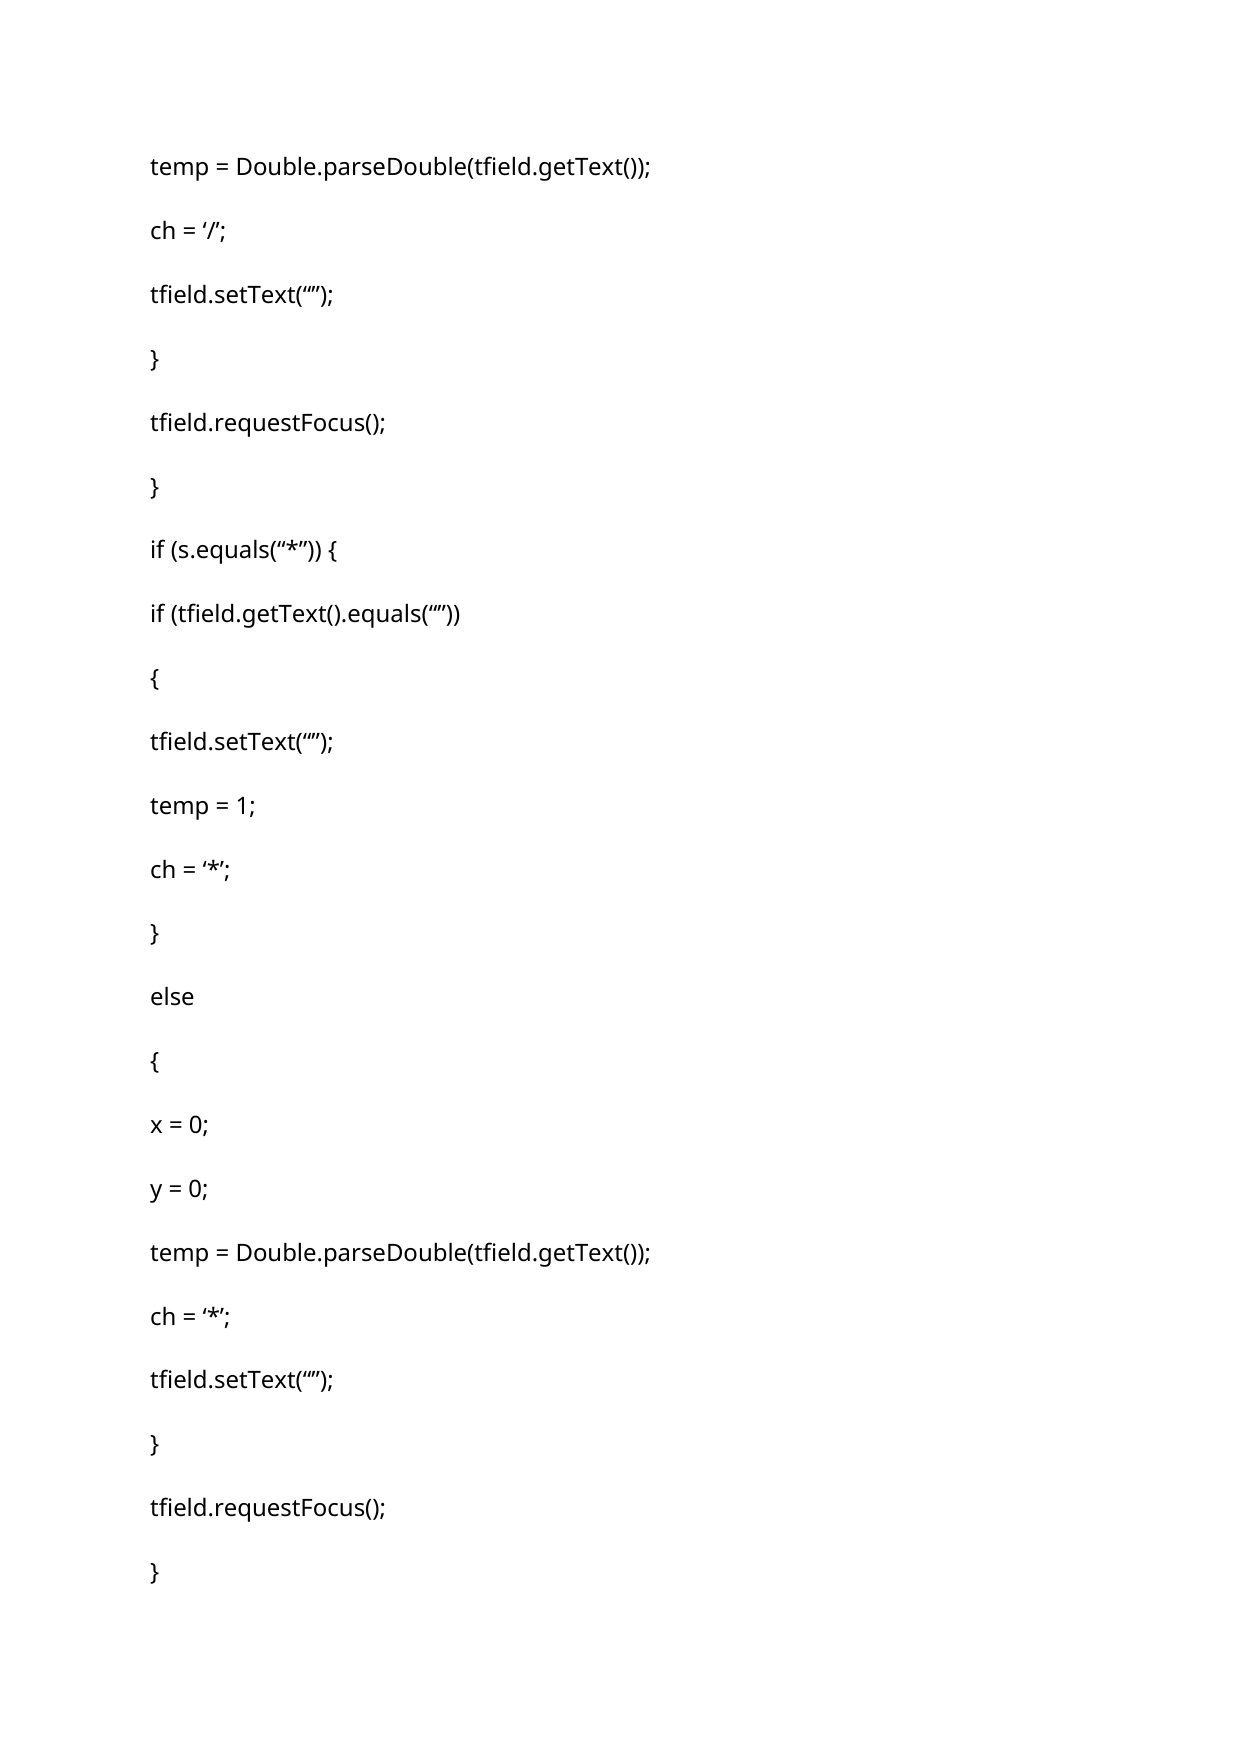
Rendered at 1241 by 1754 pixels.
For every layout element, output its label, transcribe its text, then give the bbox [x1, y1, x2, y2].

text temp = Double.parseDouble(tfield.getText()); [150, 1236, 1090, 1268]
text ch = ‘/’; [150, 214, 1090, 246]
text ch = ‘*’; [150, 1299, 1090, 1332]
text } [150, 1427, 1090, 1460]
text temp = 1; [150, 788, 1090, 821]
text tfield.setText(“”); [150, 725, 1090, 757]
text tfield.requestFocus(); [150, 1491, 1090, 1523]
text } [150, 1555, 1090, 1587]
text x = 0; [150, 1108, 1090, 1140]
text } [150, 469, 1090, 502]
text tfield.requestFocus(); [150, 405, 1090, 438]
text if (s.equals(“*”)) { [150, 533, 1090, 566]
text y = 0; [150, 1172, 1090, 1204]
text } [150, 342, 1090, 374]
text { [150, 1044, 1090, 1077]
text { [150, 661, 1090, 693]
text tfield.setText(“”); [150, 278, 1090, 310]
text } [150, 916, 1090, 949]
text tfield.setText(“”); [150, 1363, 1090, 1396]
text ch = ‘*’; [150, 852, 1090, 885]
text else [150, 980, 1090, 1013]
text if (tfield.getText().equals(“”)) [150, 597, 1090, 629]
text temp = Double.parseDouble(tfield.getText()); [150, 150, 1090, 183]
